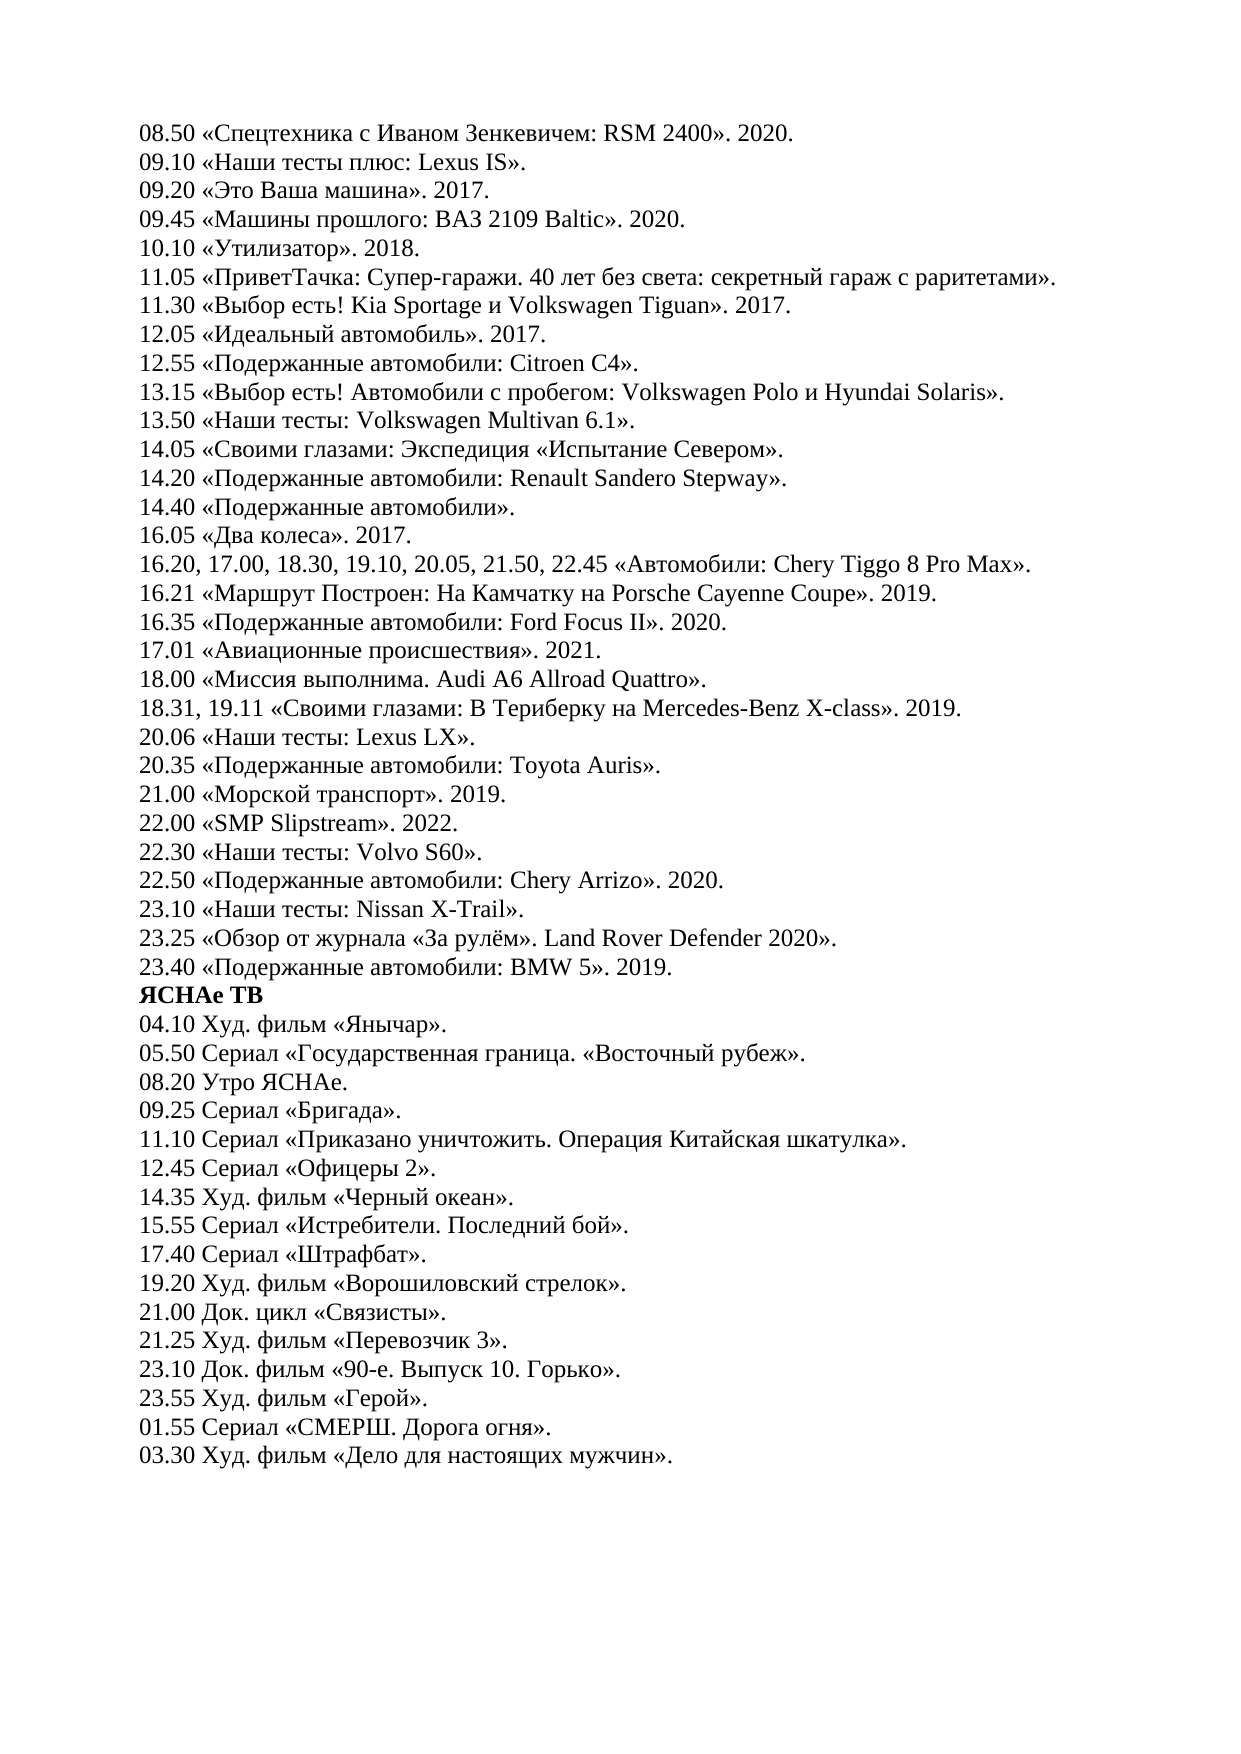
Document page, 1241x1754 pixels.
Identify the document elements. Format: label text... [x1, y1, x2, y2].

text 22.50 «Подержанные автомобили: Chery Arrizo». 2020. [139, 866, 1101, 894]
text 09.25 Сериал «Бригада». [139, 1096, 1101, 1124]
text 23.10 «Наши тесты: Nissan X-Trail». [139, 894, 1101, 923]
text ЯСНАе ТВ [139, 981, 1101, 1009]
text 20.06 «Наши тесты: Lexus LX». [139, 722, 1101, 751]
text 14.40 «Подержанные автомобили». [139, 492, 1101, 521]
text 21.00 «Морской транспорт». 2019. [139, 779, 1101, 808]
text 16.20, 17.00, 18.30, 19.10, 20.05, 21.50, 22.45 «Автомобили: Chery Tiggo 8 Pro Max». [139, 549, 1101, 578]
text 08.20 Утро ЯСНАе. [139, 1067, 1101, 1096]
text 23.40 «Подержанные автомобили: BMW 5». 2019. [139, 952, 1101, 981]
text 18.00 «Миссия выполнима. Audi A6 Allroad Quattro». [139, 664, 1101, 693]
text 03.30 Худ. фильм «Дело для настоящих мужчин». [139, 1441, 1101, 1469]
text 09.45 «Машины прошлого: ВАЗ 2109 Baltic». 2020. [139, 204, 1101, 233]
text 18.31, 19.11 «Своими глазами: В Териберку на Mercedes-Benz X-class». 2019. [139, 693, 1101, 722]
text 16.21 «Маршрут Построен: На Камчатку на Porsche Cayenne Coupe». 2019. [139, 578, 1101, 607]
text 22.00 «SMP Slipstream». 2022. [139, 808, 1101, 837]
text 20.35 «Подержанные автомобили: Toyota Auris». [139, 751, 1101, 779]
text 17.40 Сериал «Штрафбат». [139, 1239, 1101, 1268]
text 23.10 Док. фильм «90-е. Выпуск 10. Горько». [139, 1354, 1101, 1383]
text 21.25 Худ. фильм «Перевозчик 3». [139, 1326, 1101, 1354]
text 05.50 Сериал «Государственная граница. «Восточный рубеж». [139, 1038, 1101, 1067]
text 11.05 «ПриветТачка: Супер-гаражи. 40 лет без света: секретный гараж с раритетами». [139, 262, 1101, 291]
text 16.35 «Подержанные автомобили: Ford Focus II». 2020. [139, 607, 1101, 636]
text 14.05 «Своими глазами: Экспедиция «Испытание Севером». [139, 434, 1101, 463]
text 10.10 «Утилизатор». 2018. [139, 233, 1101, 262]
text 13.15 «Выбор есть! Автомобили с пробегом: Volkswagen Polo и Hyundai Solaris». [139, 377, 1101, 406]
text 12.55 «Подержанные автомобили: Citroen C4». [139, 348, 1101, 377]
text 16.05 «Два колеса». 2017. [139, 521, 1101, 549]
text 01.55 Сериал «СМЕРШ. Дорога огня». [139, 1412, 1101, 1441]
text 23.55 Худ. фильм «Герой». [139, 1383, 1101, 1412]
text 12.05 «Идеальный автомобиль». 2017. [139, 319, 1101, 348]
text 17.01 «Авиационные происшествия». 2021. [139, 636, 1101, 664]
text 09.10 «Наши тесты плюс: Lexus IS». [139, 147, 1101, 176]
text 19.20 Худ. фильм «Ворошиловский стрелок». [139, 1268, 1101, 1297]
text 14.20 «Подержанные автомобили: Renault Sandero Stepway». [139, 463, 1101, 492]
text 11.10 Сериал «Приказано уничтожить. Операция Китайская шкатулка». [139, 1124, 1101, 1153]
text 22.30 «Наши тесты: Volvo S60». [139, 837, 1101, 866]
text 08.50 «Спецтехника с Иваном Зенкевичем: RSM 2400». 2020. [139, 118, 1101, 147]
text 23.25 «Обзор от журнала «За рулём». Land Rover Defender 2020». [139, 923, 1101, 952]
text 21.00 Док. цикл «Связисты». [139, 1297, 1101, 1326]
text 12.45 Сериал «Офицеры 2». [139, 1153, 1101, 1182]
text 14.35 Худ. фильм «Черный океан». [139, 1182, 1101, 1211]
text 15.55 Сериал «Истребители. Последний бой». [139, 1211, 1101, 1239]
text 11.30 «Выбор есть! Kia Sportage и Volkswagen Tiguan». 2017. [139, 291, 1101, 319]
text 13.50 «Наши тесты: Volkswagen Multivan 6.1». [139, 406, 1101, 434]
text 09.20 «Это Ваша машина». 2017. [139, 176, 1101, 204]
text 04.10 Худ. фильм «Янычар». [139, 1009, 1101, 1038]
